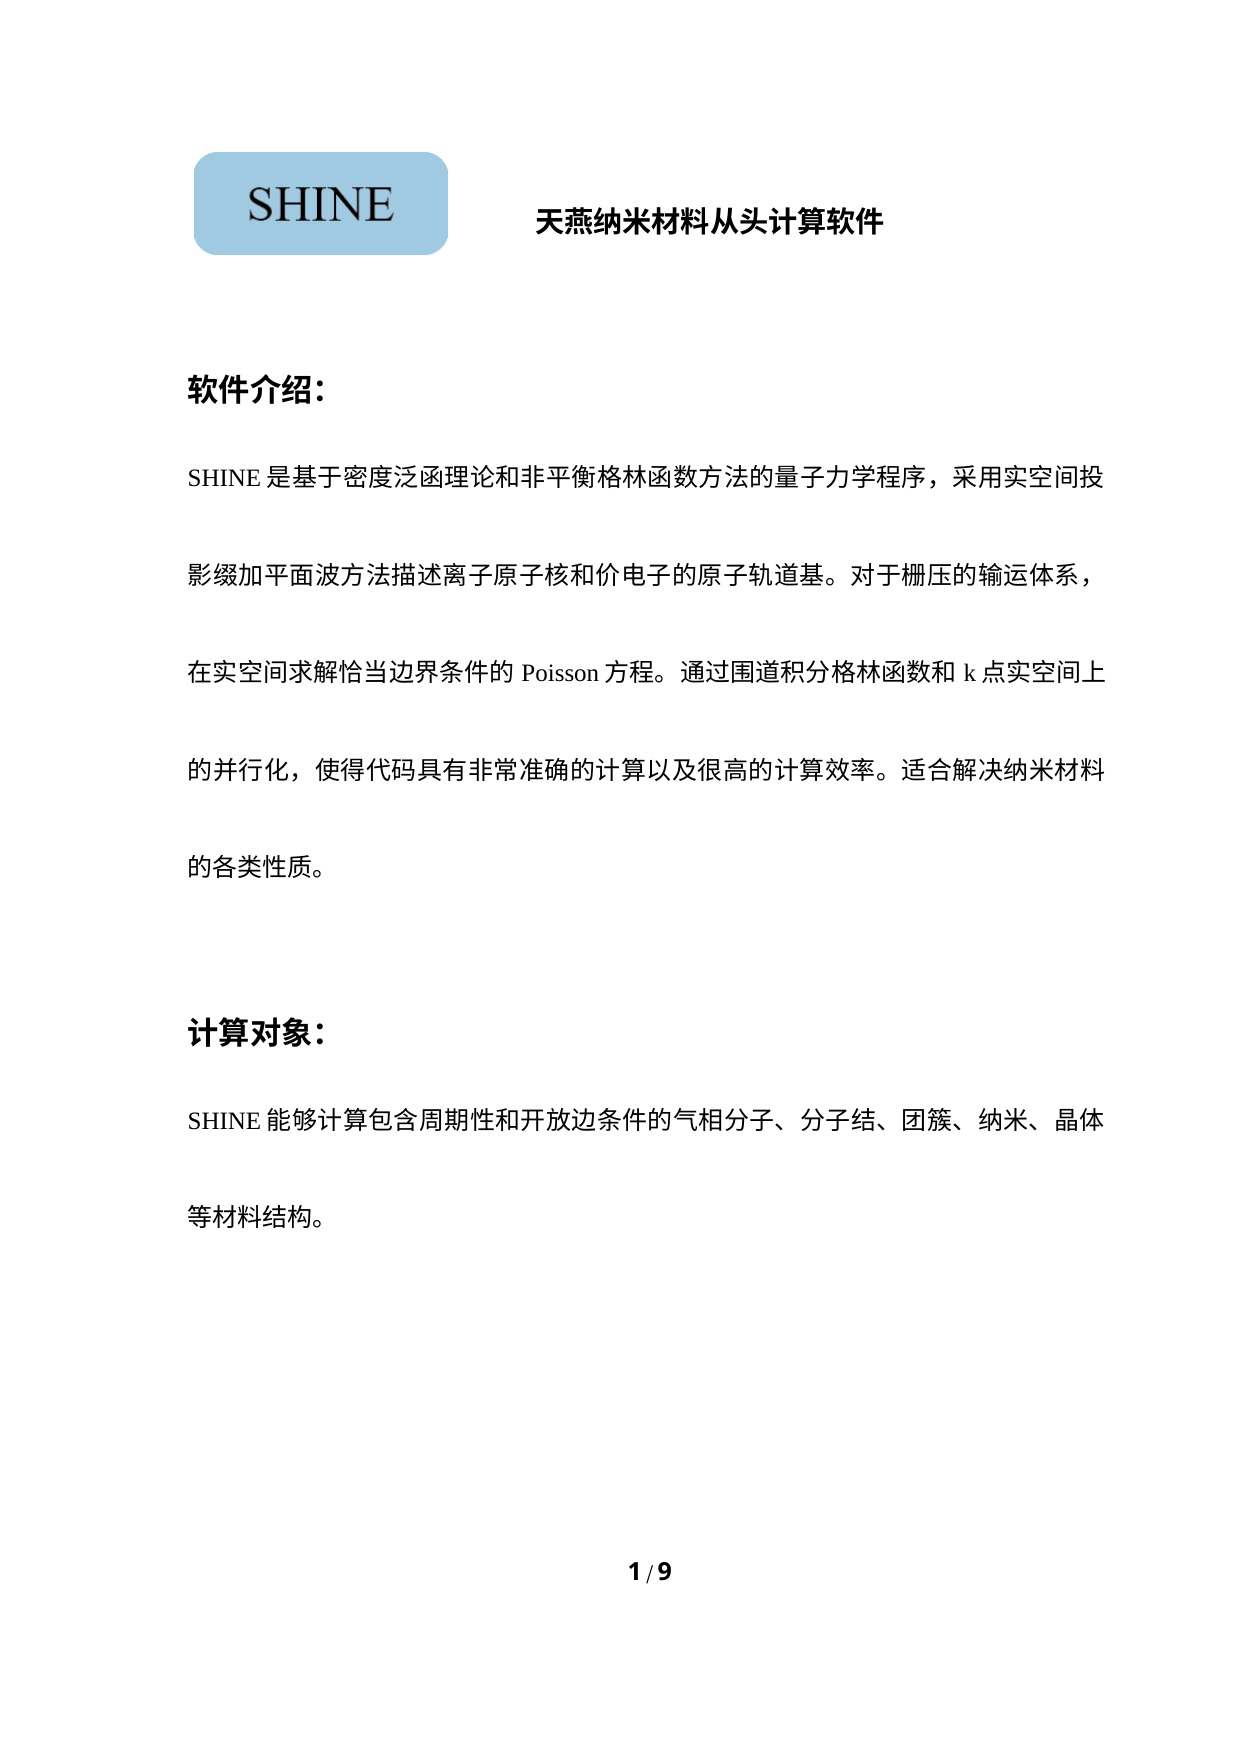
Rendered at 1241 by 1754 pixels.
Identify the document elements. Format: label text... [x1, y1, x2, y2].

text SHINE是基于密度泛函理论和非平衡格林函数方法的量子力学程序，采用实空间投影缀加平面波方法描述离子原子核和价电子的原子轨道基。对于栅压的输运体系，在实空间求解恰当边界条件的Poisson方程。通过围道积分格林函数和k点实空间上的并行化，使得代码具有非常准确的计算以及很高的计算效率。适合解决纳米材料的各类性质。 [187, 443, 1107, 898]
text 软件介绍： [187, 356, 1107, 421]
text 计算对象： [187, 998, 1107, 1063]
text SHINE能够计算包含周期性和开放边条件的气相分子、分子结、团簇、纳米、晶体等材料结构。 [187, 1086, 1107, 1248]
picture [193, 152, 449, 255]
